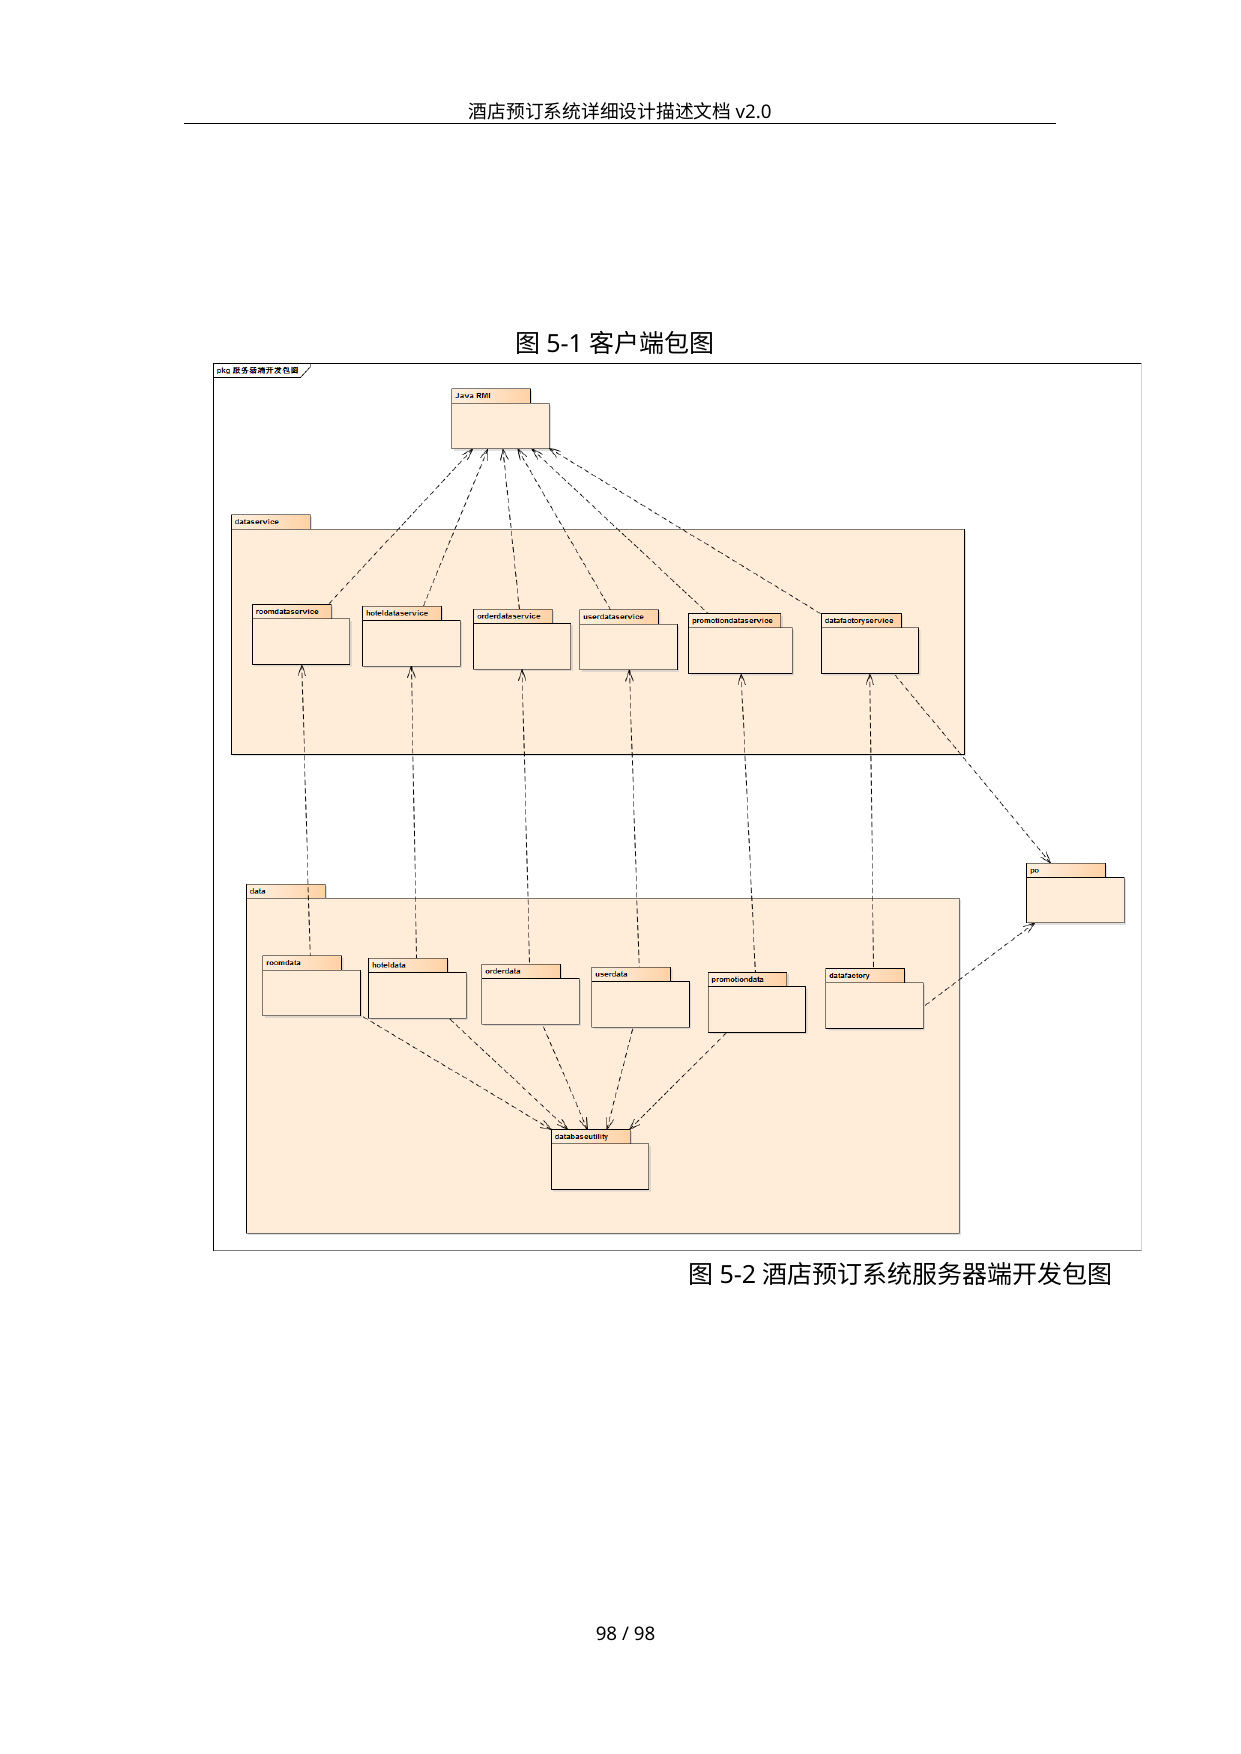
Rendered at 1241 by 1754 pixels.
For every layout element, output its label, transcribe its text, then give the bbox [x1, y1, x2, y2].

text 图 5-1 客户端包图 [516, 324, 1067, 360]
picture [212, 362, 1142, 1251]
text 图 5-2 酒店预订系统服务器端开发包图 [212, 1251, 1112, 1291]
